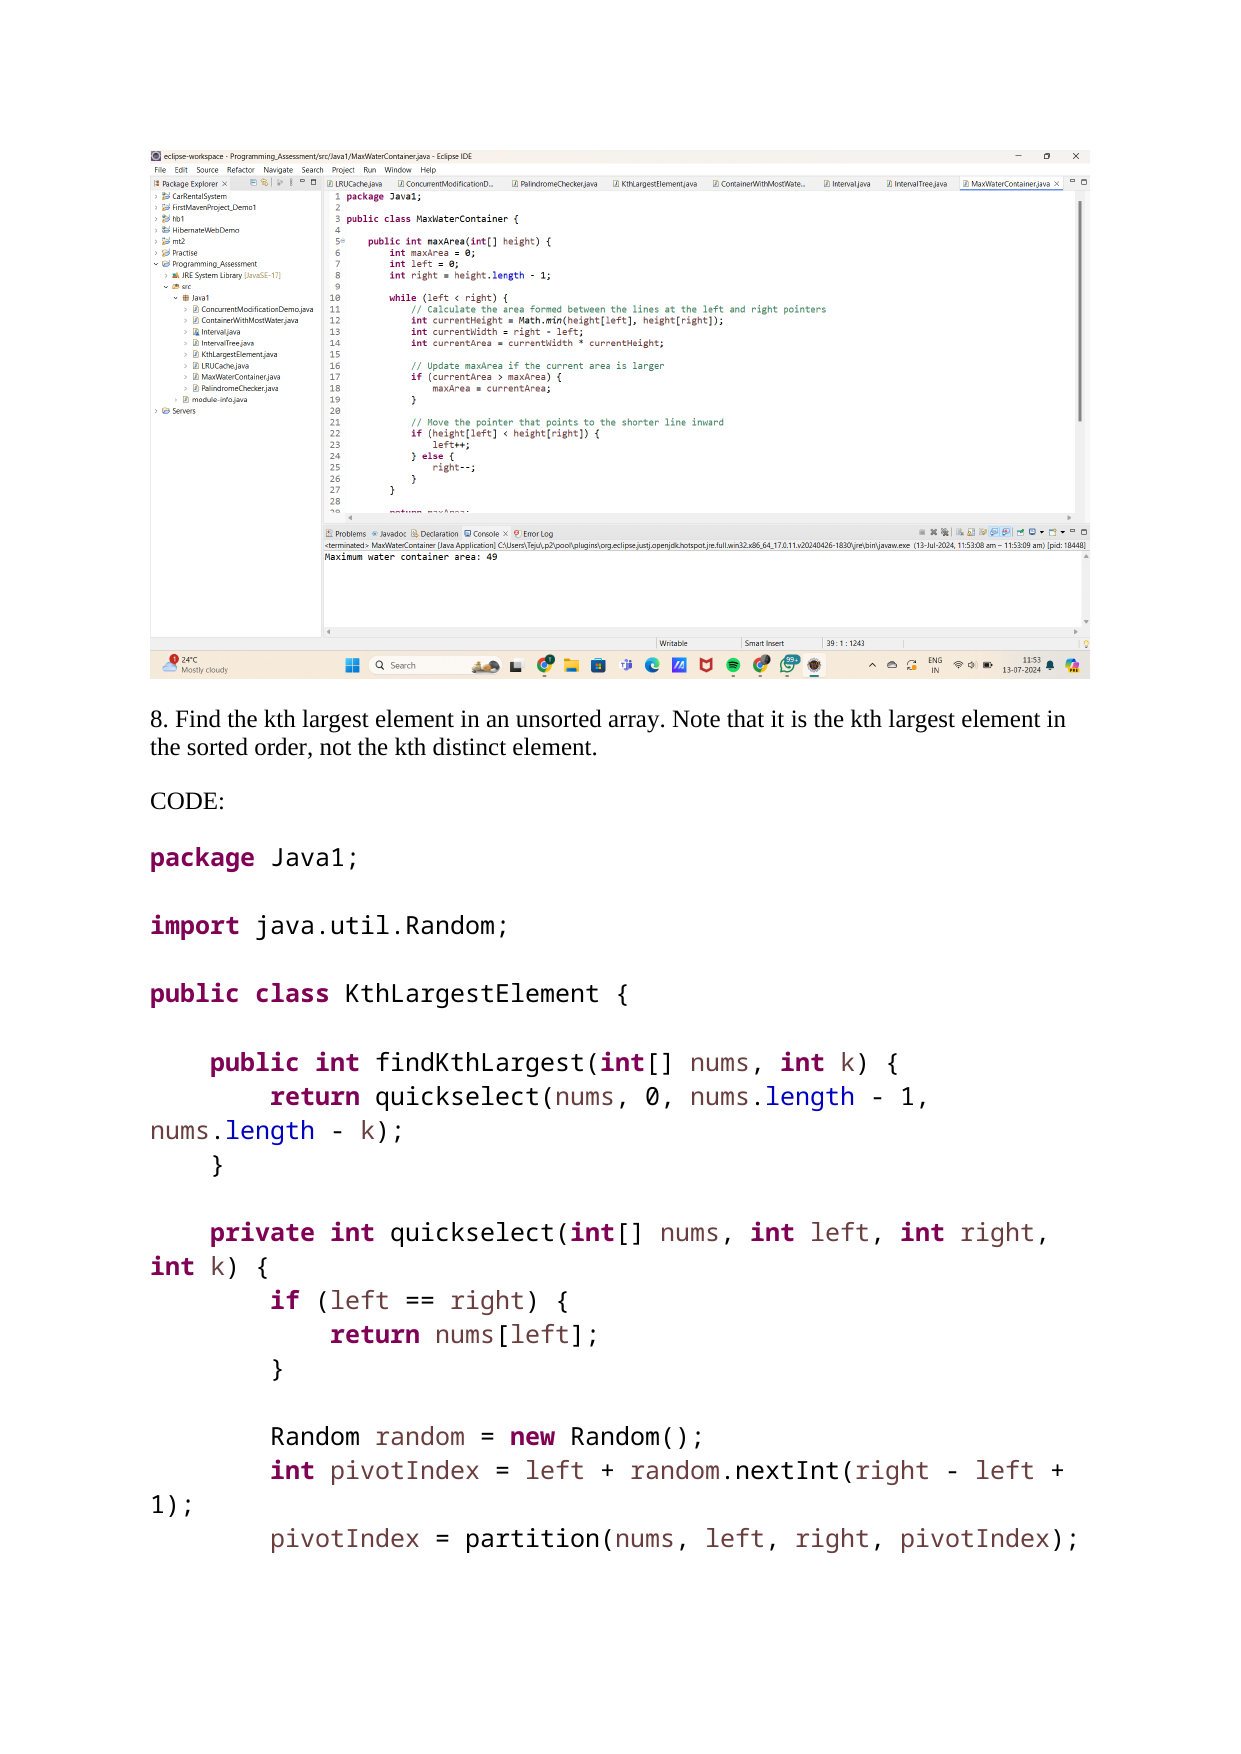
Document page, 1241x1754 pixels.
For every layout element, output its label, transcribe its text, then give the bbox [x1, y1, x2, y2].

text CODE: [150, 786, 1090, 815]
text package Java1; [150, 840, 1090, 874]
text 8. Find the kth largest element in an unsorted array. Note that it is the kth largest element in the sorted order, not the kth distinct element. [150, 704, 1090, 761]
text pivotIndex = partition(nums, left, right, pivotIndex); [150, 1521, 1090, 1555]
text private int quickselect(int[] nums, int left, int right, int k) { [150, 1214, 1090, 1283]
picture [150, 150, 1091, 679]
text import java.util.Random; [150, 908, 1090, 942]
text Random random = new Random(); [150, 1419, 1090, 1453]
text int pivotIndex = left + random.nextInt(right - left + 1); [150, 1453, 1090, 1521]
text if (left == right) { [150, 1283, 1090, 1317]
text return nums[left]; [150, 1317, 1090, 1351]
text public int findKthLargest(int[] nums, int k) { [150, 1044, 1090, 1078]
text } [150, 1146, 1090, 1181]
text return quickselect(nums, 0, nums.length - 1, nums.length - k); [150, 1078, 1090, 1146]
text } [150, 1351, 1090, 1385]
text public class KthLargestElement { [150, 976, 1090, 1010]
